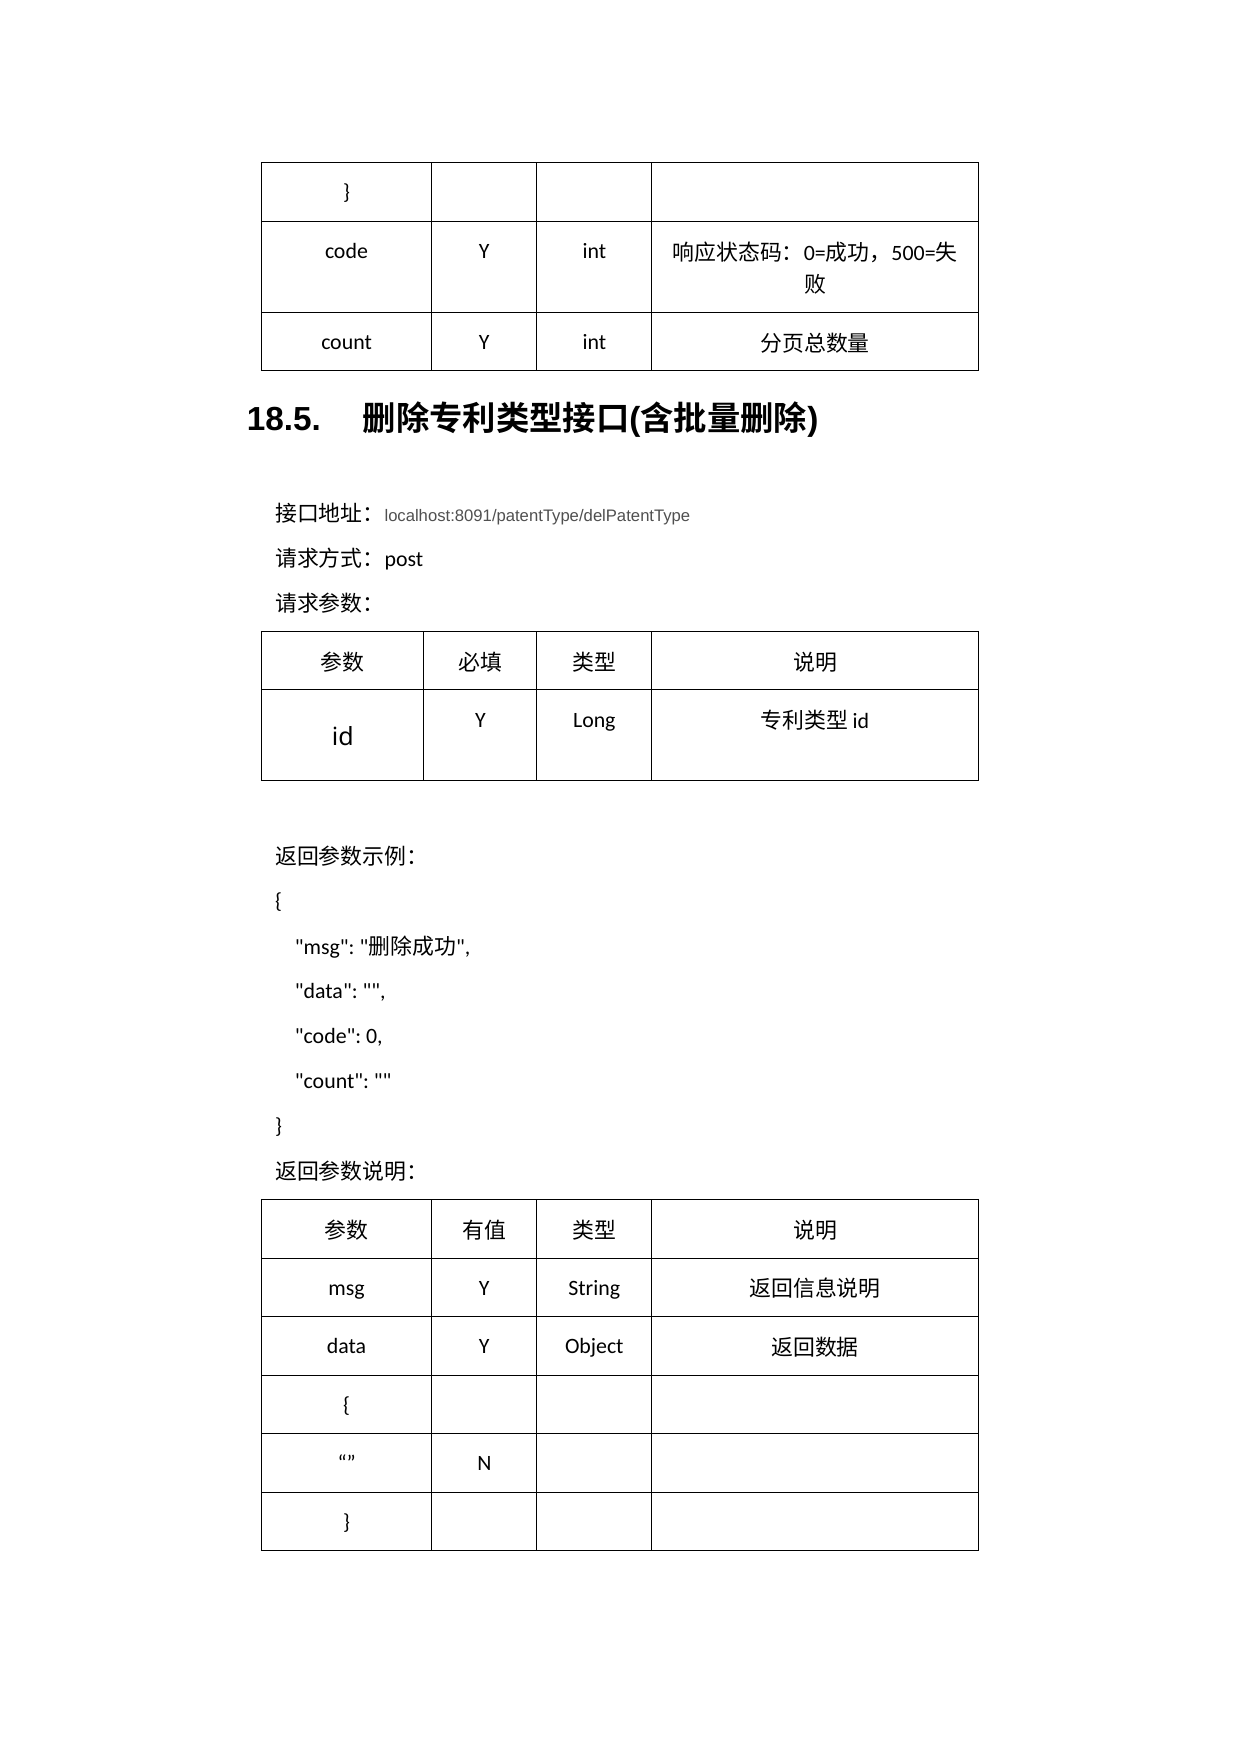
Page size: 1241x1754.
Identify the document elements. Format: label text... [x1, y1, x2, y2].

text "data": "", [275, 974, 1053, 1006]
text 接口地址：localhost:8091/patentType/delPatentType [275, 496, 1053, 528]
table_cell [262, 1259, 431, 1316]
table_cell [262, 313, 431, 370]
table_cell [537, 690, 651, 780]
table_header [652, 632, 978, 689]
text } [275, 1109, 1053, 1141]
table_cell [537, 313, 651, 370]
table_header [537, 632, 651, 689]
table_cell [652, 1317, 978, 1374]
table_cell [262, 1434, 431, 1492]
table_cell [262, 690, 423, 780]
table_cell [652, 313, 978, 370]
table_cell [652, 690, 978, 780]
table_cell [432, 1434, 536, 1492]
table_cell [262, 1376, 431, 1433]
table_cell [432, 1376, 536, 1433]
text 返回参数示例： [275, 839, 1053, 871]
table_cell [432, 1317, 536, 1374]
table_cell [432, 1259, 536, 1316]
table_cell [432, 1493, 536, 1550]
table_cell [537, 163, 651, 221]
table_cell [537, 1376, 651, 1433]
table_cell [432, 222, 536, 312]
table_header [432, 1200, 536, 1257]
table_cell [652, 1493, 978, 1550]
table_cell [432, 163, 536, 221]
text 请求参数： [275, 586, 1053, 618]
subtitle 删除专利类型接口(含批量删除) [247, 384, 1053, 449]
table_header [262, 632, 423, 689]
text "count": "" [275, 1064, 1053, 1096]
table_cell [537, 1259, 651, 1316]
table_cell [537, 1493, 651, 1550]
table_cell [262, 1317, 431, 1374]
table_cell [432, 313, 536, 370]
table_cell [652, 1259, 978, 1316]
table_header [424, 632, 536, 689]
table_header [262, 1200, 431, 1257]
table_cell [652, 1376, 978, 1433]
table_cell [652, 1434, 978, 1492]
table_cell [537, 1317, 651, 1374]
text "msg": "删除成功", [275, 929, 1053, 961]
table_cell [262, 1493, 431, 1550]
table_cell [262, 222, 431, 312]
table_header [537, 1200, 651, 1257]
text { [275, 884, 1053, 916]
text 返回参数说明： [275, 1154, 1053, 1186]
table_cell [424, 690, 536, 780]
text 请求方式：post [275, 541, 1053, 573]
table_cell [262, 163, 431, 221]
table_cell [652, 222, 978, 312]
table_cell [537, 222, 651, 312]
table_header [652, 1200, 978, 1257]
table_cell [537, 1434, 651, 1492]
text "code": 0, [275, 1019, 1053, 1051]
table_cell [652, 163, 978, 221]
